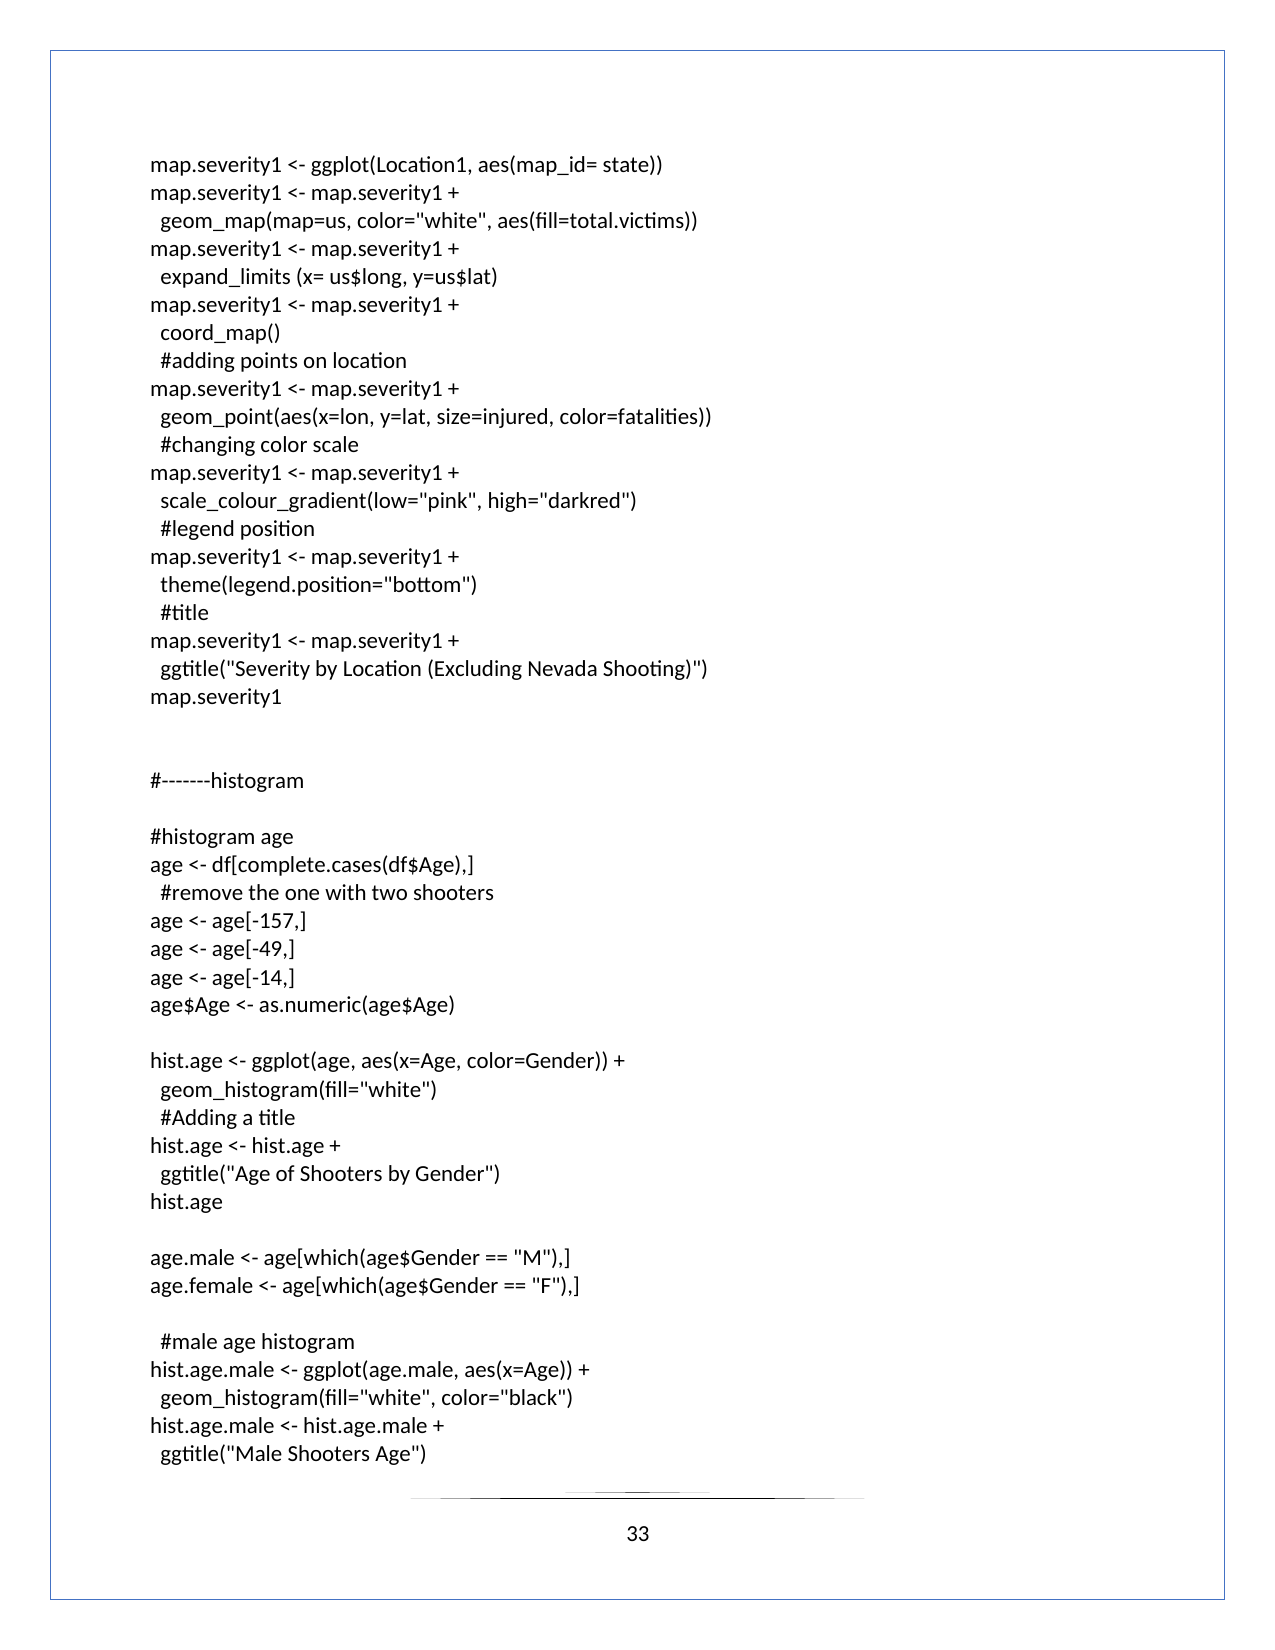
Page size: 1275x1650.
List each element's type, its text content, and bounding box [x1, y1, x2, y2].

text age$Age <- as.numeric(age$Age) [150, 991, 1125, 1019]
text map.severity1 <- map.severity1 + [150, 458, 1125, 486]
text hist.age <- ggplot(age, aes(x=Age, color=Gender)) + [150, 1047, 1125, 1075]
text #male age histogram [150, 1327, 1125, 1355]
text age.female <- age[which(age$Gender == "F"),] [150, 1271, 1125, 1299]
text hist.age [150, 1187, 1125, 1215]
text #changing color scale [150, 430, 1125, 458]
text #histogram age [150, 822, 1125, 851]
text #legend position [150, 514, 1125, 542]
text map.severity1 [150, 682, 1125, 710]
text age <- age[-157,] [150, 907, 1125, 934]
text hist.age.male <- hist.age.male + [150, 1411, 1125, 1439]
text theme(legend.position="bottom") [150, 570, 1125, 598]
text #adding points on location [150, 346, 1125, 374]
text geom_point(aes(x=lon, y=lat, size=injured, color=fatalities)) [150, 402, 1125, 430]
text map.severity1 <- map.severity1 + [150, 542, 1125, 570]
text age <- age[-49,] [150, 934, 1125, 963]
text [150, 1383, 1125, 1411]
text ggtitle("Severity by Location (Excluding Nevada Shooting)") [150, 654, 1125, 682]
text age <- age[-14,] [150, 963, 1125, 991]
text map.severity1 <- map.severity1 + [150, 626, 1125, 654]
text map.severity1 <- ggplot(Location1, aes(map_id= state)) [150, 150, 1125, 178]
text geom_map(map=us, color="white", aes(fill=total.victims)) [150, 206, 1125, 234]
text geom_histogram(fill="white") [150, 1075, 1125, 1103]
text age <- df[complete.cases(df$Age),] [150, 851, 1125, 878]
text hist.age <- hist.age + [150, 1131, 1125, 1159]
text map.severity1 <- map.severity1 + [150, 234, 1125, 262]
text #Adding a title [150, 1103, 1125, 1131]
text scale_colour_gradient(low="pink", high="darkred") [150, 486, 1125, 514]
text expand_limits (x= us$long, y=us$lat) [150, 262, 1125, 290]
text map.severity1 <- map.severity1 + [150, 290, 1125, 318]
text coord_map() [150, 318, 1125, 346]
text hist.age.male <- ggplot(age.male, aes(x=Age)) + [150, 1355, 1125, 1383]
text age.male <- age[which(age$Gender == "M"),] [150, 1243, 1125, 1271]
text #remove the one with two shooters [150, 878, 1125, 907]
text #title [150, 598, 1125, 626]
text #-------histogram [150, 766, 1125, 794]
text map.severity1 <- map.severity1 + [150, 178, 1125, 206]
text map.severity1 <- map.severity1 + [150, 374, 1125, 402]
text ggtitle("Age of Shooters by Gender") [150, 1159, 1125, 1187]
text ggtitle("Male Shooters Age") [150, 1439, 1125, 1467]
